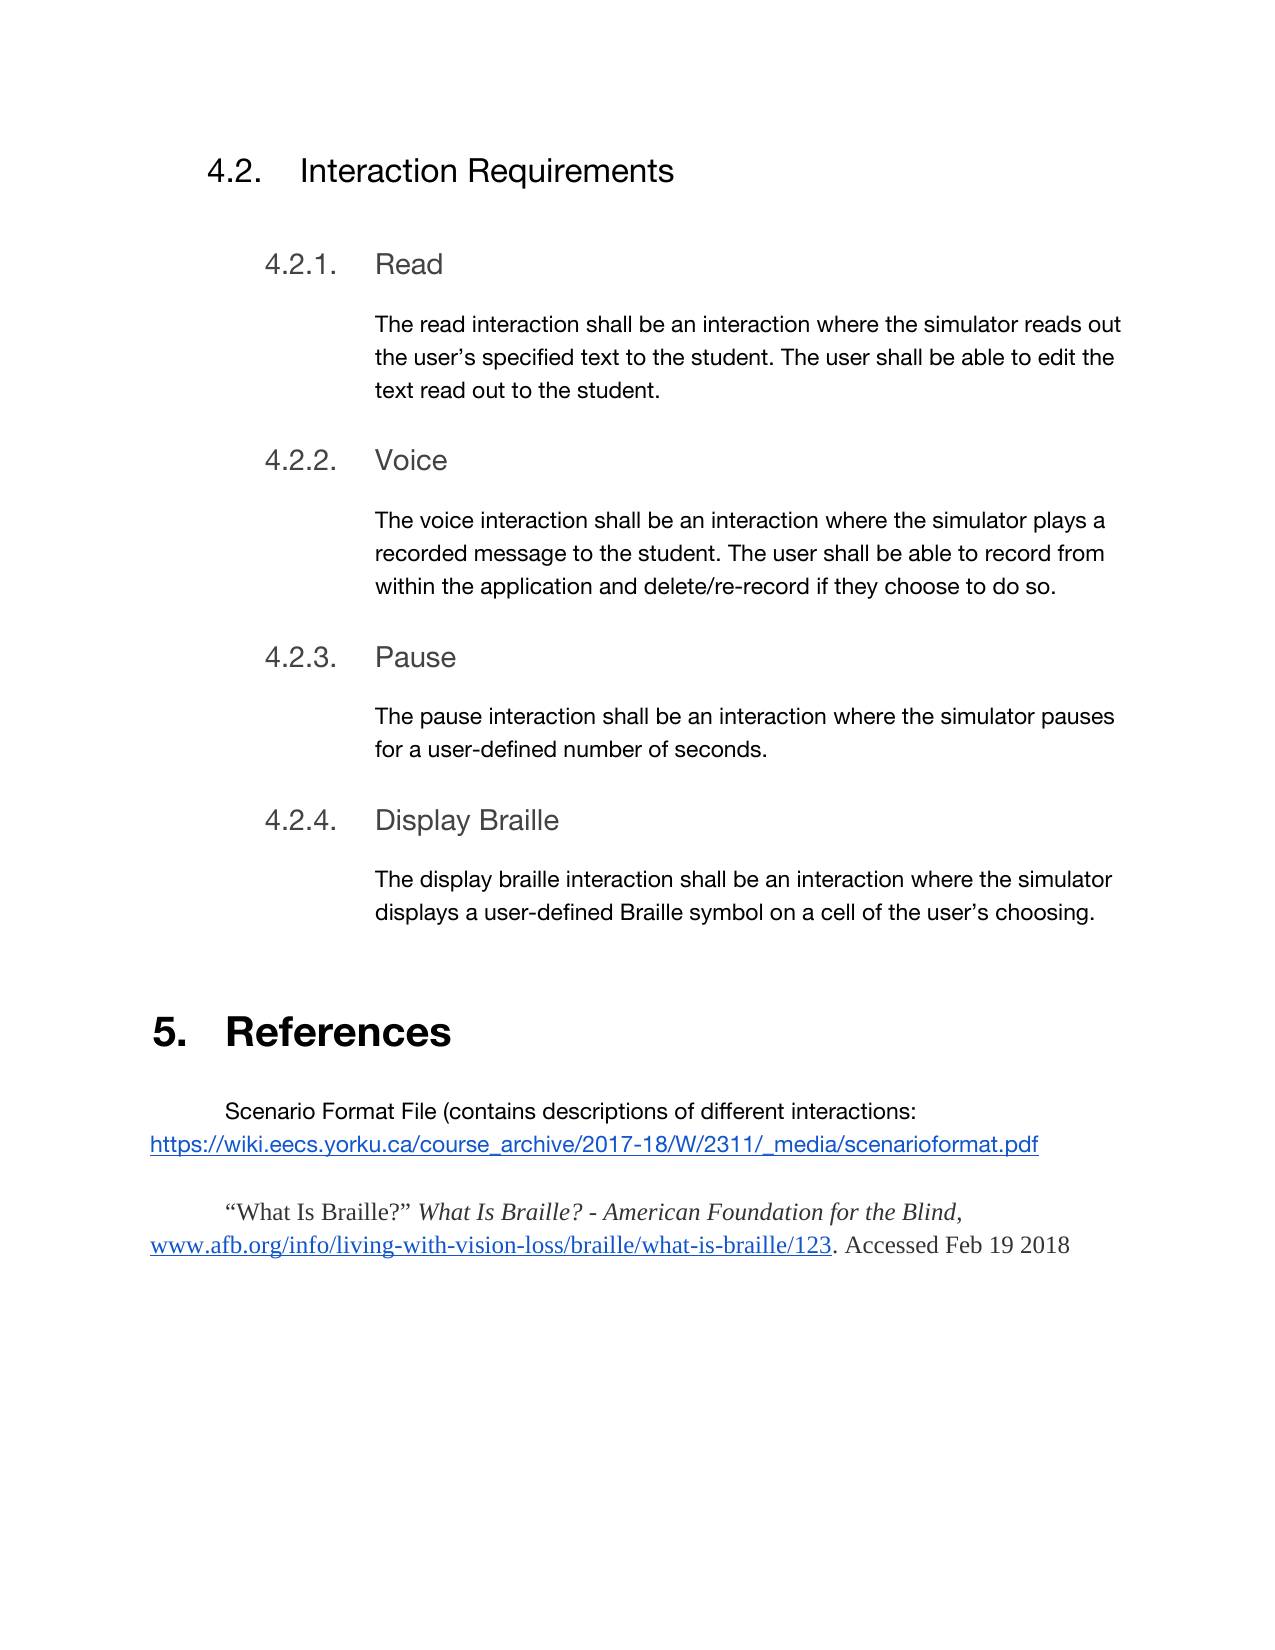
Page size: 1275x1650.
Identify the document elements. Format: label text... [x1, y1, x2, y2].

text The read interaction shall be an interaction where the simulator reads out the user’s specified text to the student. The user shall be able to edit the text read out to the student. [375, 310, 1125, 405]
subtitle References [187, 1006, 1125, 1058]
subtitle Display Braille [337, 802, 1125, 838]
text The pause interaction shall be an interaction where the simulator pauses for a user-defined number of seconds. [375, 702, 1125, 764]
subtitle Interaction Requirements [262, 150, 1125, 192]
subtitle Voice [337, 442, 1125, 479]
text Scenario Format File (contains descriptions of different interactions: https://wiki.eecs.yorku.ca/course_archive/2017-18/W/2311/_media/scenarioformat.pdf [150, 1097, 1125, 1159]
text The display braille interaction shall be an interaction where the simulator displays a user-defined Braille symbol on a cell of the user’s choosing. [375, 865, 1125, 927]
subtitle Pause [337, 638, 1125, 675]
subtitle Read [337, 246, 1125, 283]
text The voice interaction shall be an interaction where the simulator plays a recorded message to the student. The user shall be able to record from within the application and delete/re-record if they choose to do so. [375, 506, 1125, 601]
text “What Is Braille?” What Is Braille? - American Foundation for the Blind, www.afb.org/info/living-with-vision-loss/braille/what-is-braille/123. Accessed Feb 19 2018 [150, 1197, 1125, 1258]
